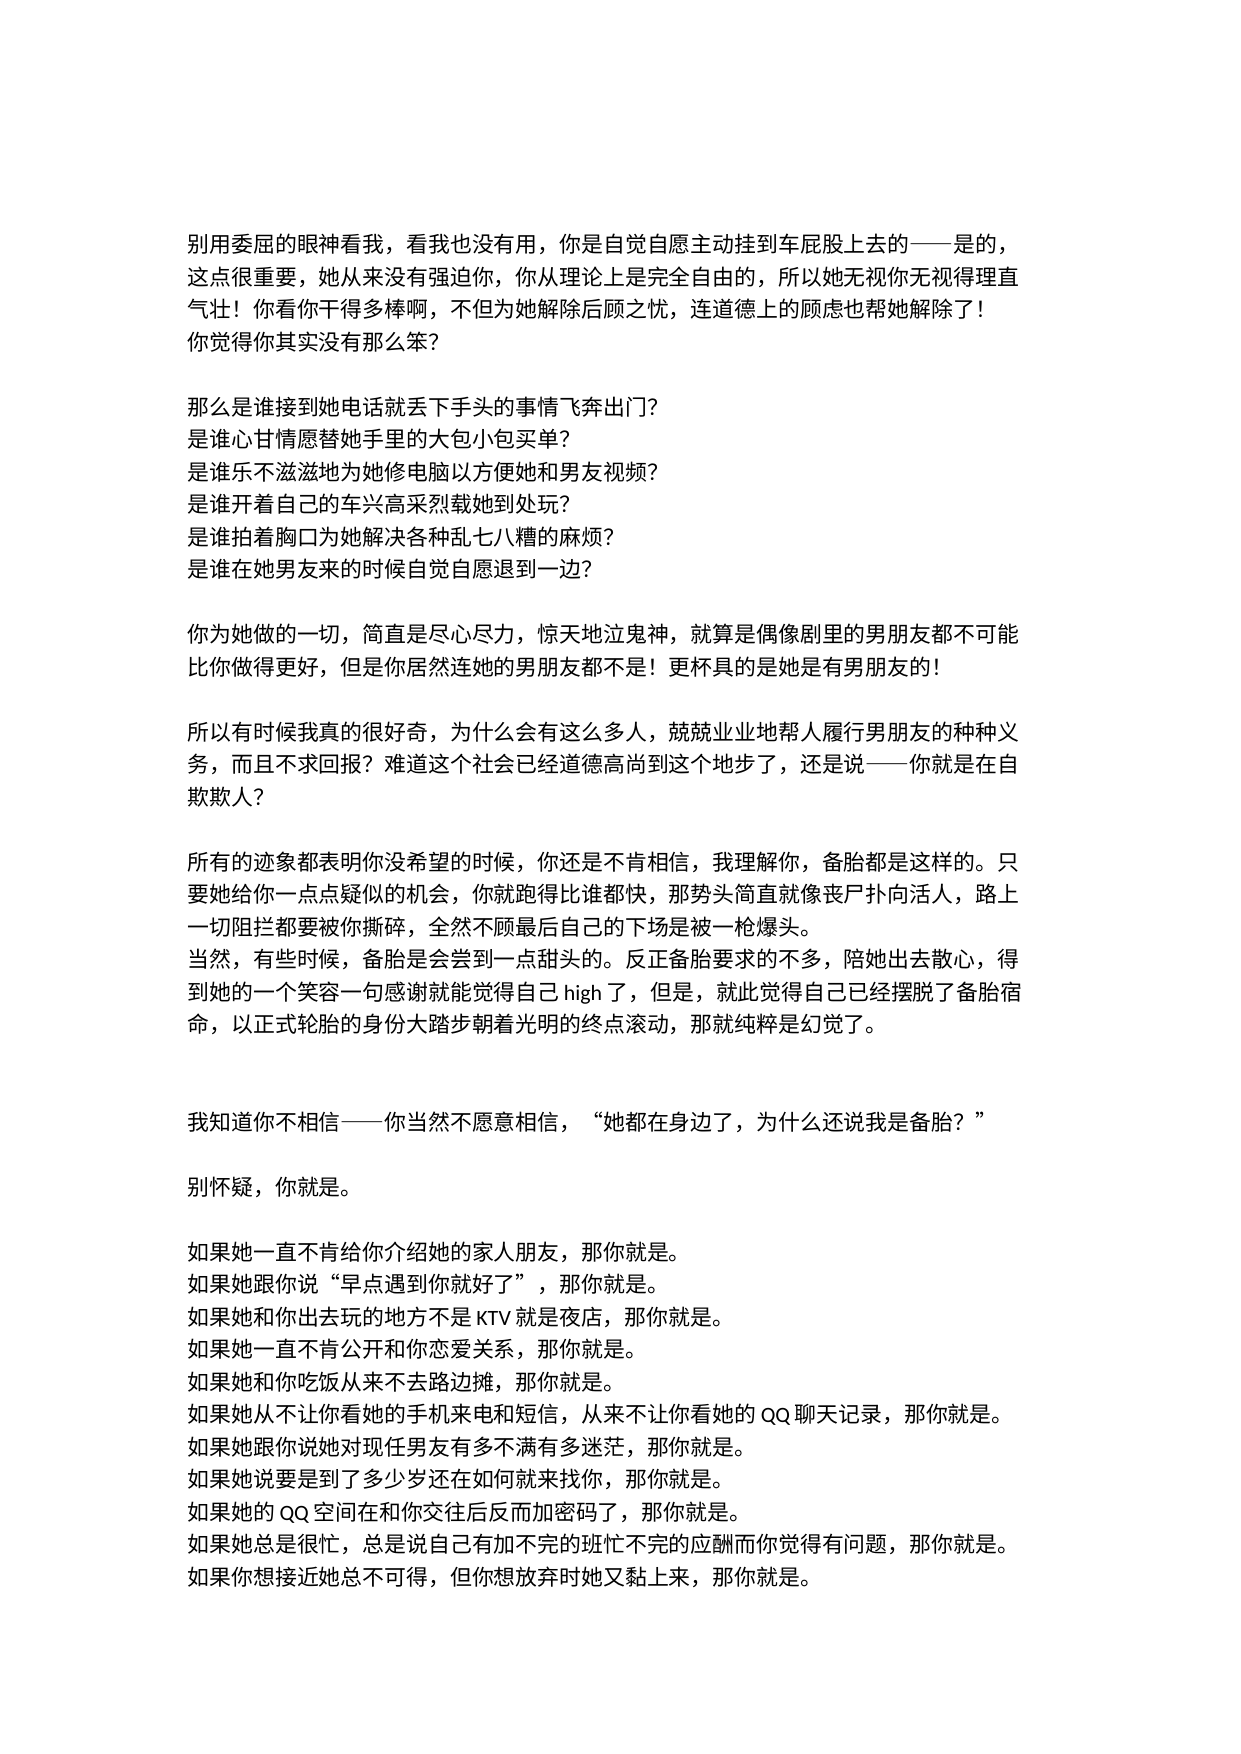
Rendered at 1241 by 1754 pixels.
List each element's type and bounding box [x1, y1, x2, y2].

text [187, 162, 1053, 1592]
